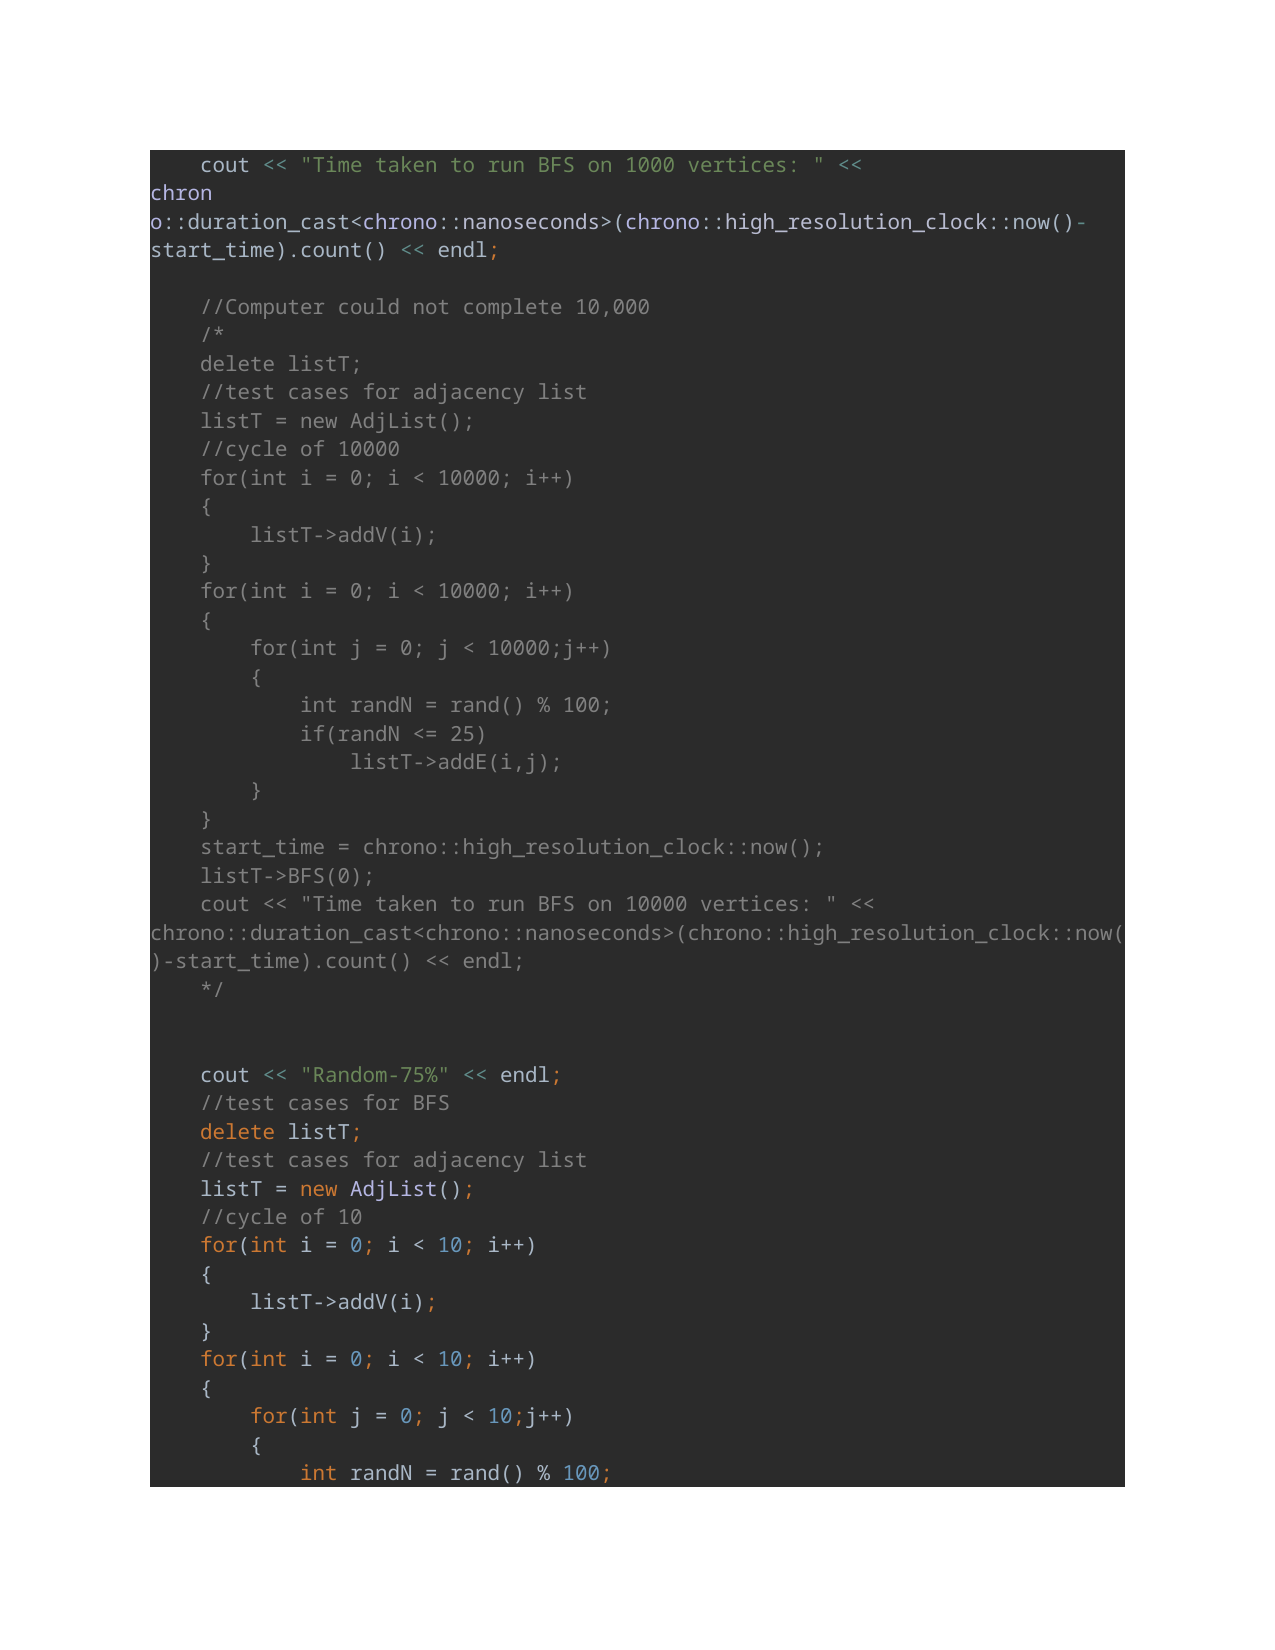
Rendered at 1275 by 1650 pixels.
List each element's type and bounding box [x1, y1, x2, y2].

text [150, 150, 1125, 1487]
